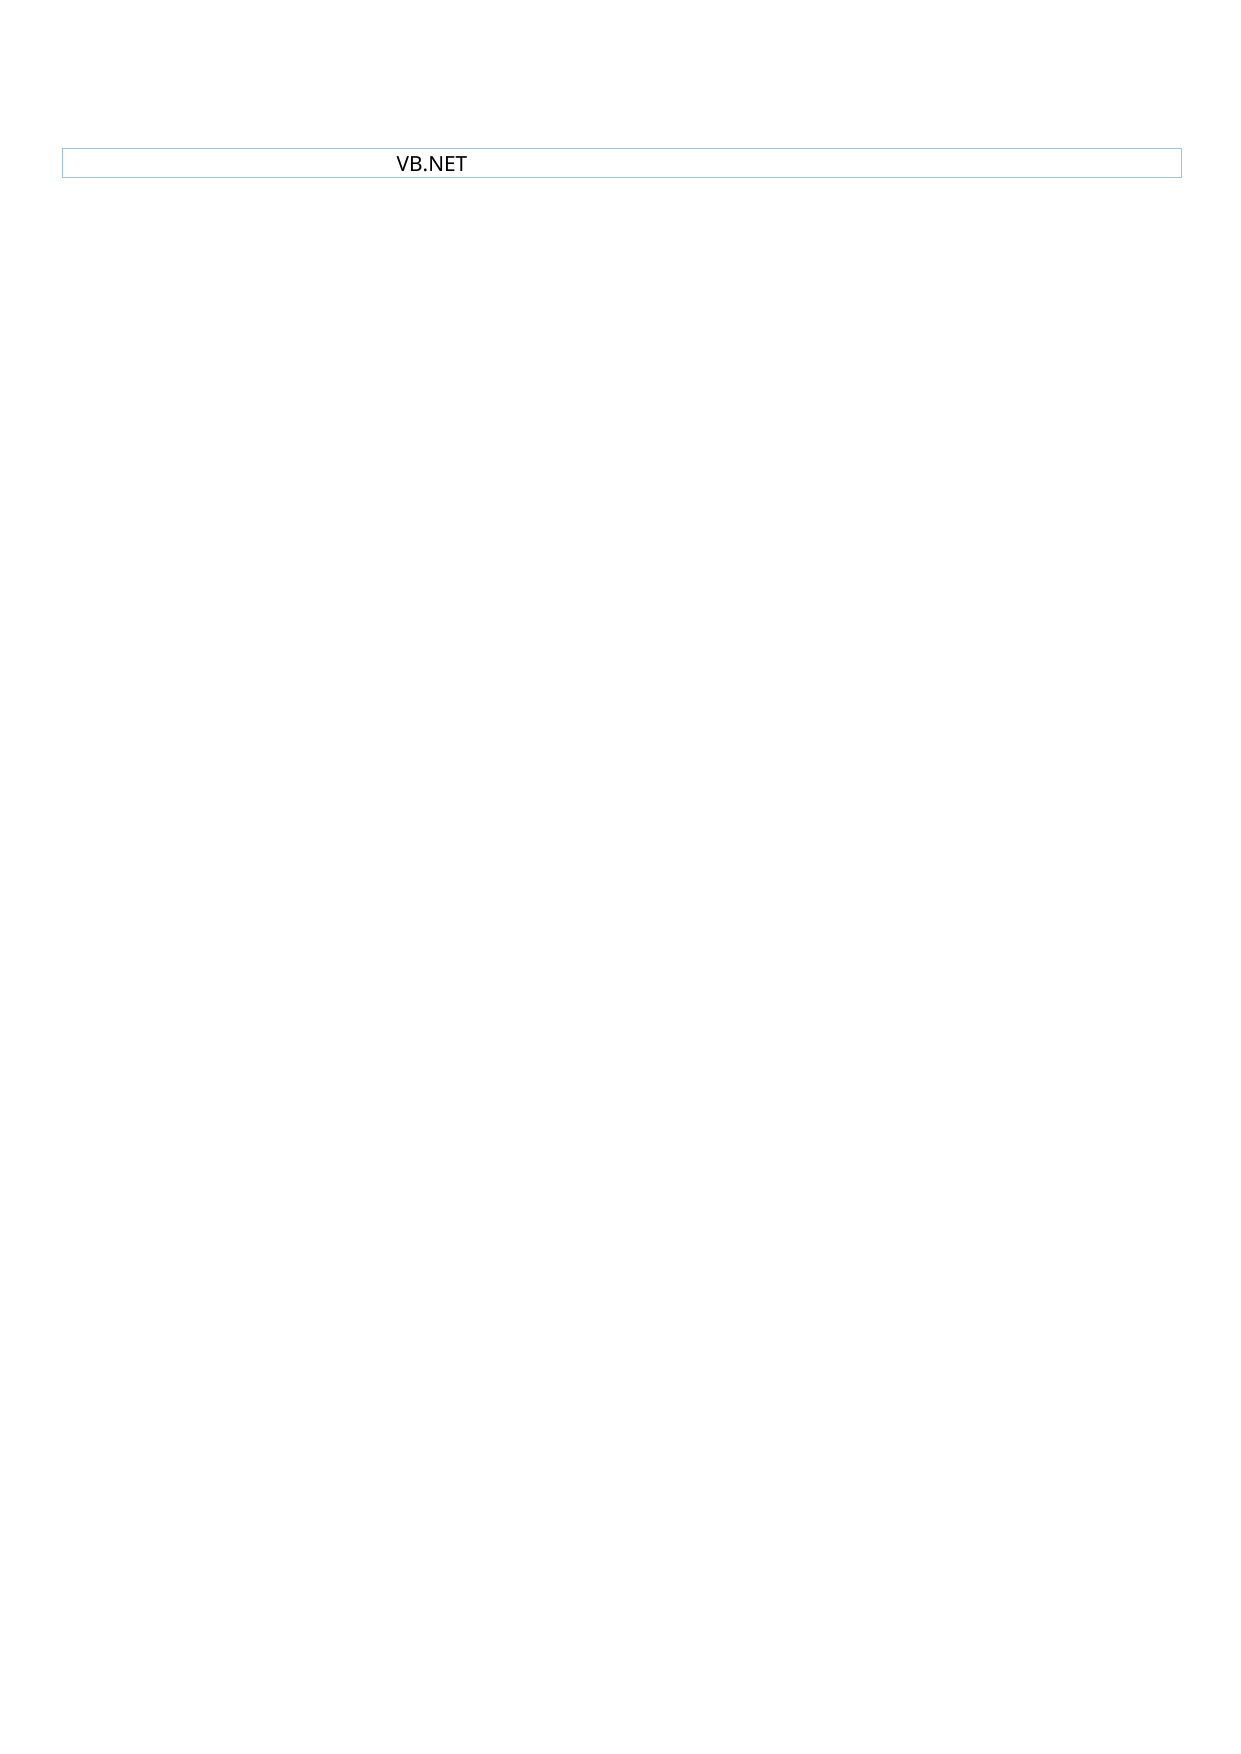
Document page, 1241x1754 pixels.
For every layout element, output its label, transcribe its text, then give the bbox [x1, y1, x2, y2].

table_cell Base Retest [63, 149, 310, 177]
table_cell [713, 149, 1181, 177]
